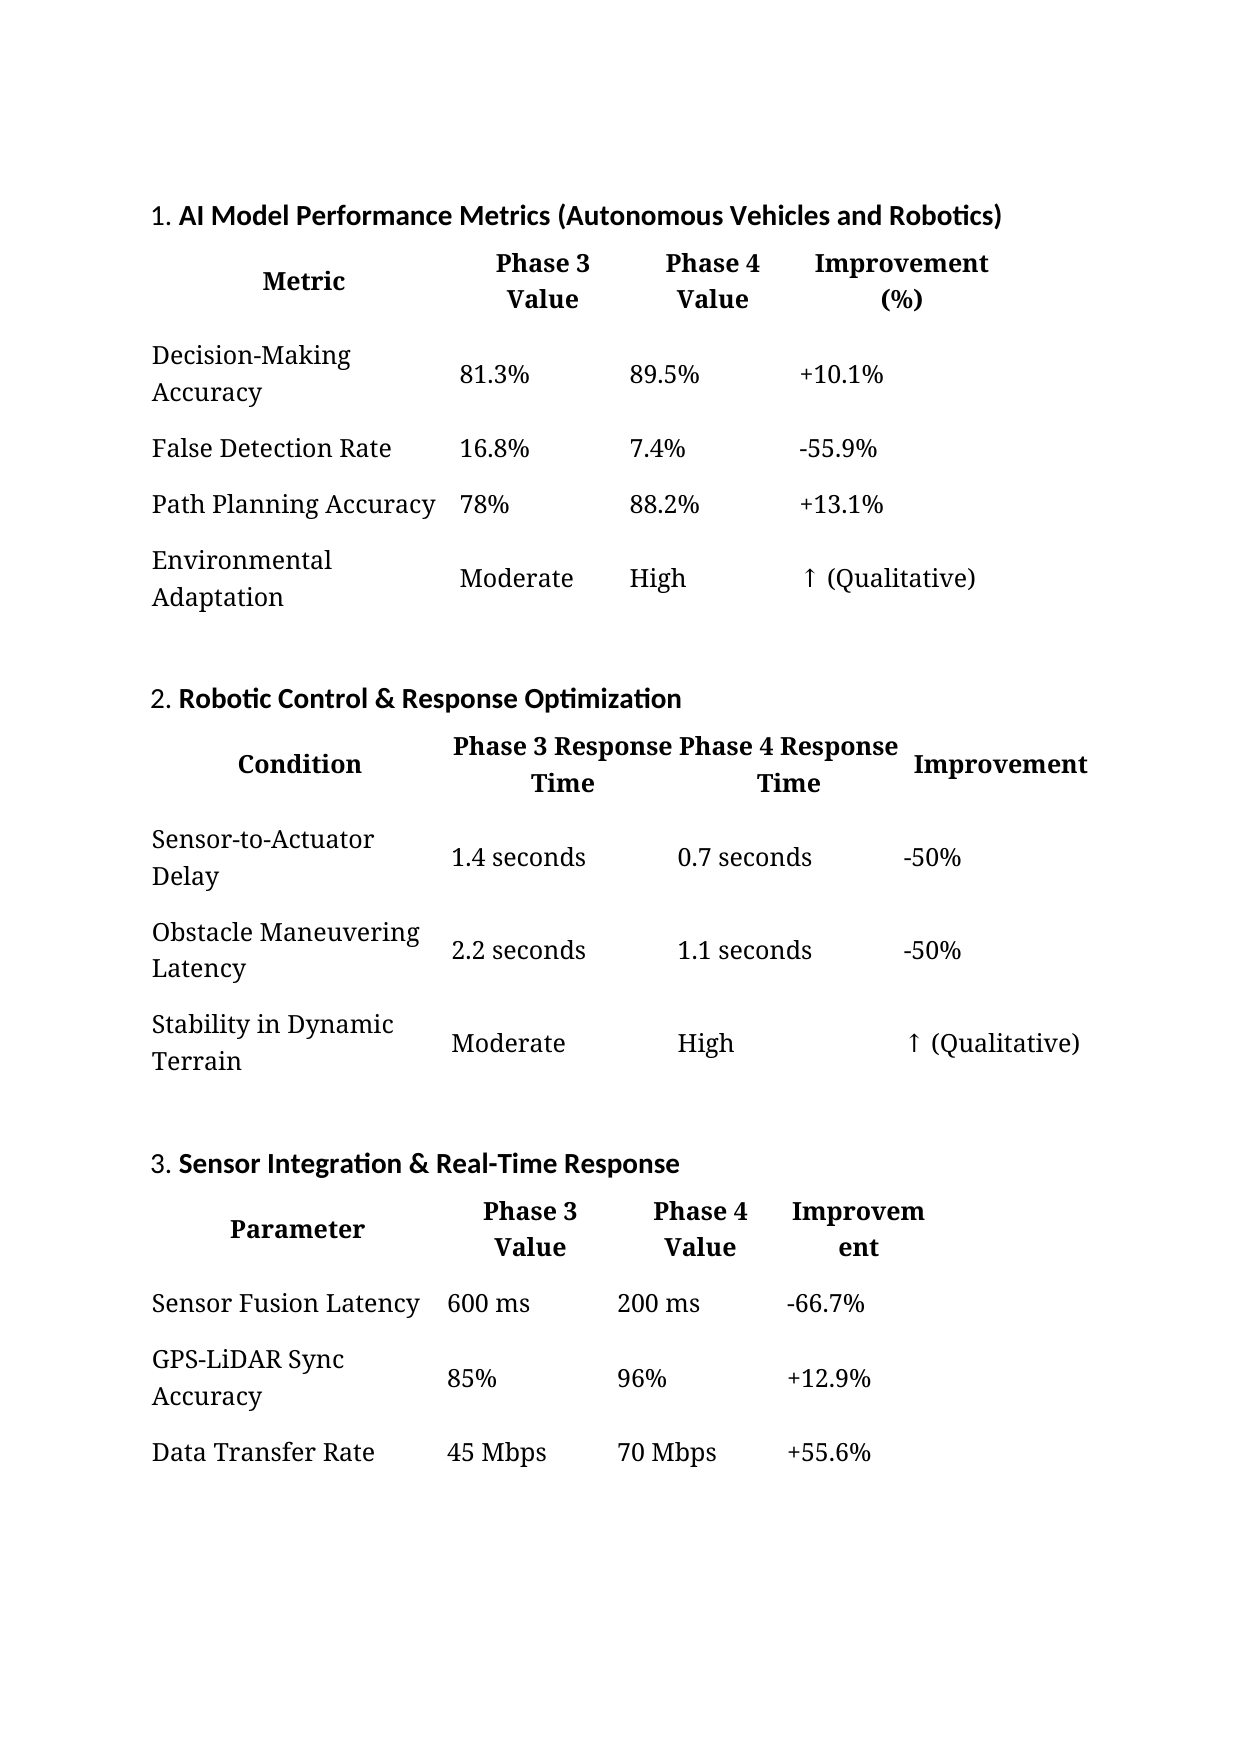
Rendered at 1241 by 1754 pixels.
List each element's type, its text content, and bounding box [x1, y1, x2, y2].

table_cell Obstacle Maneuvering Latency [150, 913, 450, 1005]
table_cell 85% [445, 1340, 615, 1433]
table_cell 7.4% [628, 429, 798, 485]
table_header Phase 4 Response Time [676, 727, 902, 820]
table_cell Path Planning Accuracy [150, 485, 458, 541]
table_cell 70 Mbps [615, 1433, 785, 1489]
subtitle 1. AI Model Performance Metrics (Autonomous Vehicles and Robotics) [150, 197, 1090, 232]
table_header Improvement (%) [798, 244, 1006, 336]
table_cell 96% [615, 1340, 785, 1433]
table_cell High [628, 541, 798, 634]
table_cell Stability in Dynamic Terrain [150, 1005, 450, 1098]
table_cell High [676, 1005, 902, 1098]
table_header Phase 4 Value [628, 244, 798, 336]
table_cell 0.7 seconds [676, 820, 902, 913]
table_cell 78% [458, 485, 628, 541]
table_header Phase 3 Response Time [450, 727, 676, 820]
table_header Phase 4 Value [615, 1192, 785, 1284]
table_header Metric [150, 244, 458, 336]
table_cell False Detection Rate [150, 429, 458, 485]
table_header Phase 3 Value [445, 1192, 615, 1284]
table_cell 1.4 seconds [450, 820, 676, 913]
table_cell Moderate [458, 541, 628, 634]
table_cell 45 Mbps [445, 1433, 615, 1489]
table_cell ↑ (Qualitative) [798, 541, 1006, 634]
table_cell Sensor-to-Actuator Delay [150, 820, 450, 913]
table_cell 88.2% [628, 485, 798, 541]
table_cell 1.1 seconds [676, 913, 902, 1005]
table_cell 200 ms [615, 1285, 785, 1340]
table_cell +12.9% [785, 1340, 932, 1433]
table_cell 89.5% [628, 336, 798, 429]
subtitle 2. Robotic Control & Response Optimization [150, 681, 1090, 716]
table_cell +10.1% [798, 336, 1006, 429]
table_cell +13.1% [798, 485, 1006, 541]
table_cell Decision-Making Accuracy [150, 336, 458, 429]
table_cell -50% [902, 913, 1099, 1005]
table_header Parameter [150, 1192, 445, 1284]
table_cell 600 ms [445, 1285, 615, 1340]
table_header Phase 3 Value [458, 244, 628, 336]
table_cell 16.8% [458, 429, 628, 485]
table_header Condition [150, 727, 450, 820]
table_cell GPS-LiDAR Sync Accuracy [150, 1340, 445, 1433]
table_cell Sensor Fusion Latency [150, 1285, 445, 1340]
table_header Improvement [785, 1192, 932, 1284]
table_cell +55.6% [785, 1433, 932, 1489]
table_cell Moderate [450, 1005, 676, 1098]
table_cell Data Transfer Rate [150, 1433, 445, 1489]
table_cell 81.3% [458, 336, 628, 429]
table_cell Environmental Adaptation [150, 541, 458, 634]
subtitle 3. Sensor Integration & Real-Time Response [150, 1145, 1090, 1181]
table_header Improvement [902, 727, 1099, 820]
table_cell -66.7% [785, 1285, 932, 1340]
table_cell ↑ (Qualitative) [902, 1005, 1099, 1098]
table_cell -55.9% [798, 429, 1006, 485]
table_cell -50% [902, 820, 1099, 913]
table_cell 2.2 seconds [450, 913, 676, 1005]
